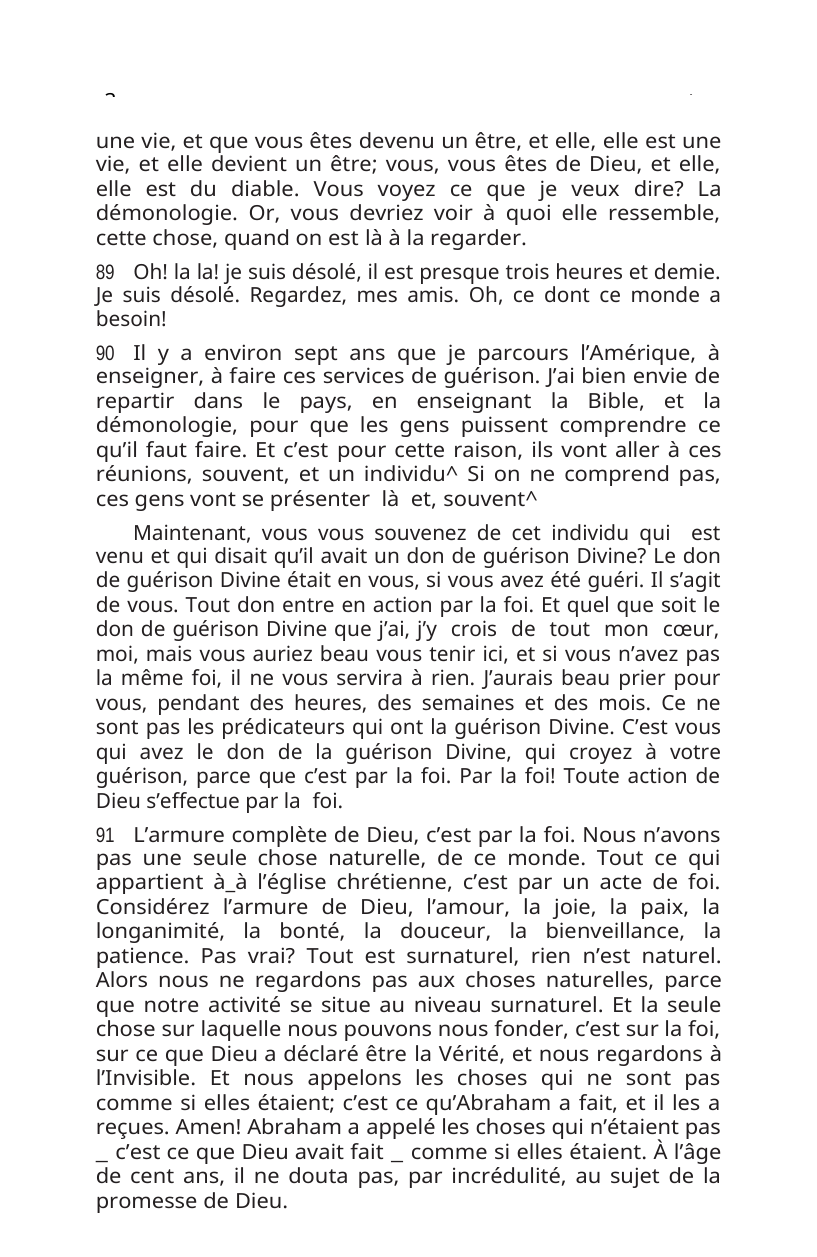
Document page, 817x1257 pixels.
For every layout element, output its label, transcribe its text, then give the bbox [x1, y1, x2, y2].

list Il y a environ sept ans que je parcours l’Amérique, à enseigner, à faire ces services de guérison. J’ai bien envie de repartir dans le pays, en enseignant la Bible, et la démonologie, pour que les gens puissent comprendre ce qu’il faut faire. Et c’est pour cette raison, ils vont aller à ces réunions, souvent, et un individu^ Si on ne comprend pas, ces gens vont se présenter là et, souvent^ [96, 341, 722, 512]
text une vie, et que vous êtes devenu un être, et elle, elle est une vie, et elle devient un être; vous, vous êtes de Dieu, et elle, elle est du diable. Vous voyez ce que je veux dire? La démonologie. Or, vous devriez voir à quoi elle ressemble, cette chose, quand on est là à la regarder. [96, 129, 722, 251]
text Maintenant, vous vous souvenez de cet individu qui est venu et qui disait qu’il avait un don de guérison Divine? Le don de guérison Divine était en vous, si vous avez été guéri. Il s’agit de vous. Tout don entre en action par la foi. Et quel que soit le don de guérison Divine que j’ai, j’y crois de tout mon cœur, moi, mais vous auriez beau vous tenir ici, et si vous n’avez pas la même foi, il ne vous servira à rien. J’aurais beau prier pour vous, pendant des heures, des semaines et des mois. Ce ne sont pas les prédicateurs qui ont la guérison Divine. C’est vous qui avez le don de la guérison Divine, qui croyez à votre guérison, parce que c’est par la foi. Par la foi! Toute action de Dieu s’effectue par la foi. [96, 521, 722, 814]
list L’armure complète de Dieu, c’est par la foi. Nous n’avons pas une seule chose naturelle, de ce monde. Tout ce qui appartient à_à l’église chrétienne, c’est par un acte de foi. Considérez l’armure de Dieu, l’amour, la joie, la paix, la longanimité, la bonté, la douceur, la bienveillance, la patience. Pas vrai? Tout est surnaturel, rien n’est naturel. Alors nous ne regardons pas aux choses naturelles, parce que notre activité se situe au niveau surnaturel. Et la seule chose sur laquelle nous pouvons nous fonder, c’est sur la foi, sur ce que Dieu a déclaré être la Vérité, et nous regardons à l’Invisible. Et nous appelons les choses qui ne sont pas comme si elles étaient; c’est ce qu’Abraham a fait, et il les a reçues. Amen! Abraham a appelé les choses qui n’étaient pas _ c’est ce que Dieu avait fait _ comme si elles étaient. À l’âge de cent ans, il ne douta pas, par incrédulité, au sujet de la promesse de Dieu. [96, 823, 722, 1214]
list Oh! la la! je suis désolé, il est presque trois heures et demie. Je suis désolé. Regardez, mes amis. Oh, ce dont ce monde a besoin! [96, 260, 722, 333]
